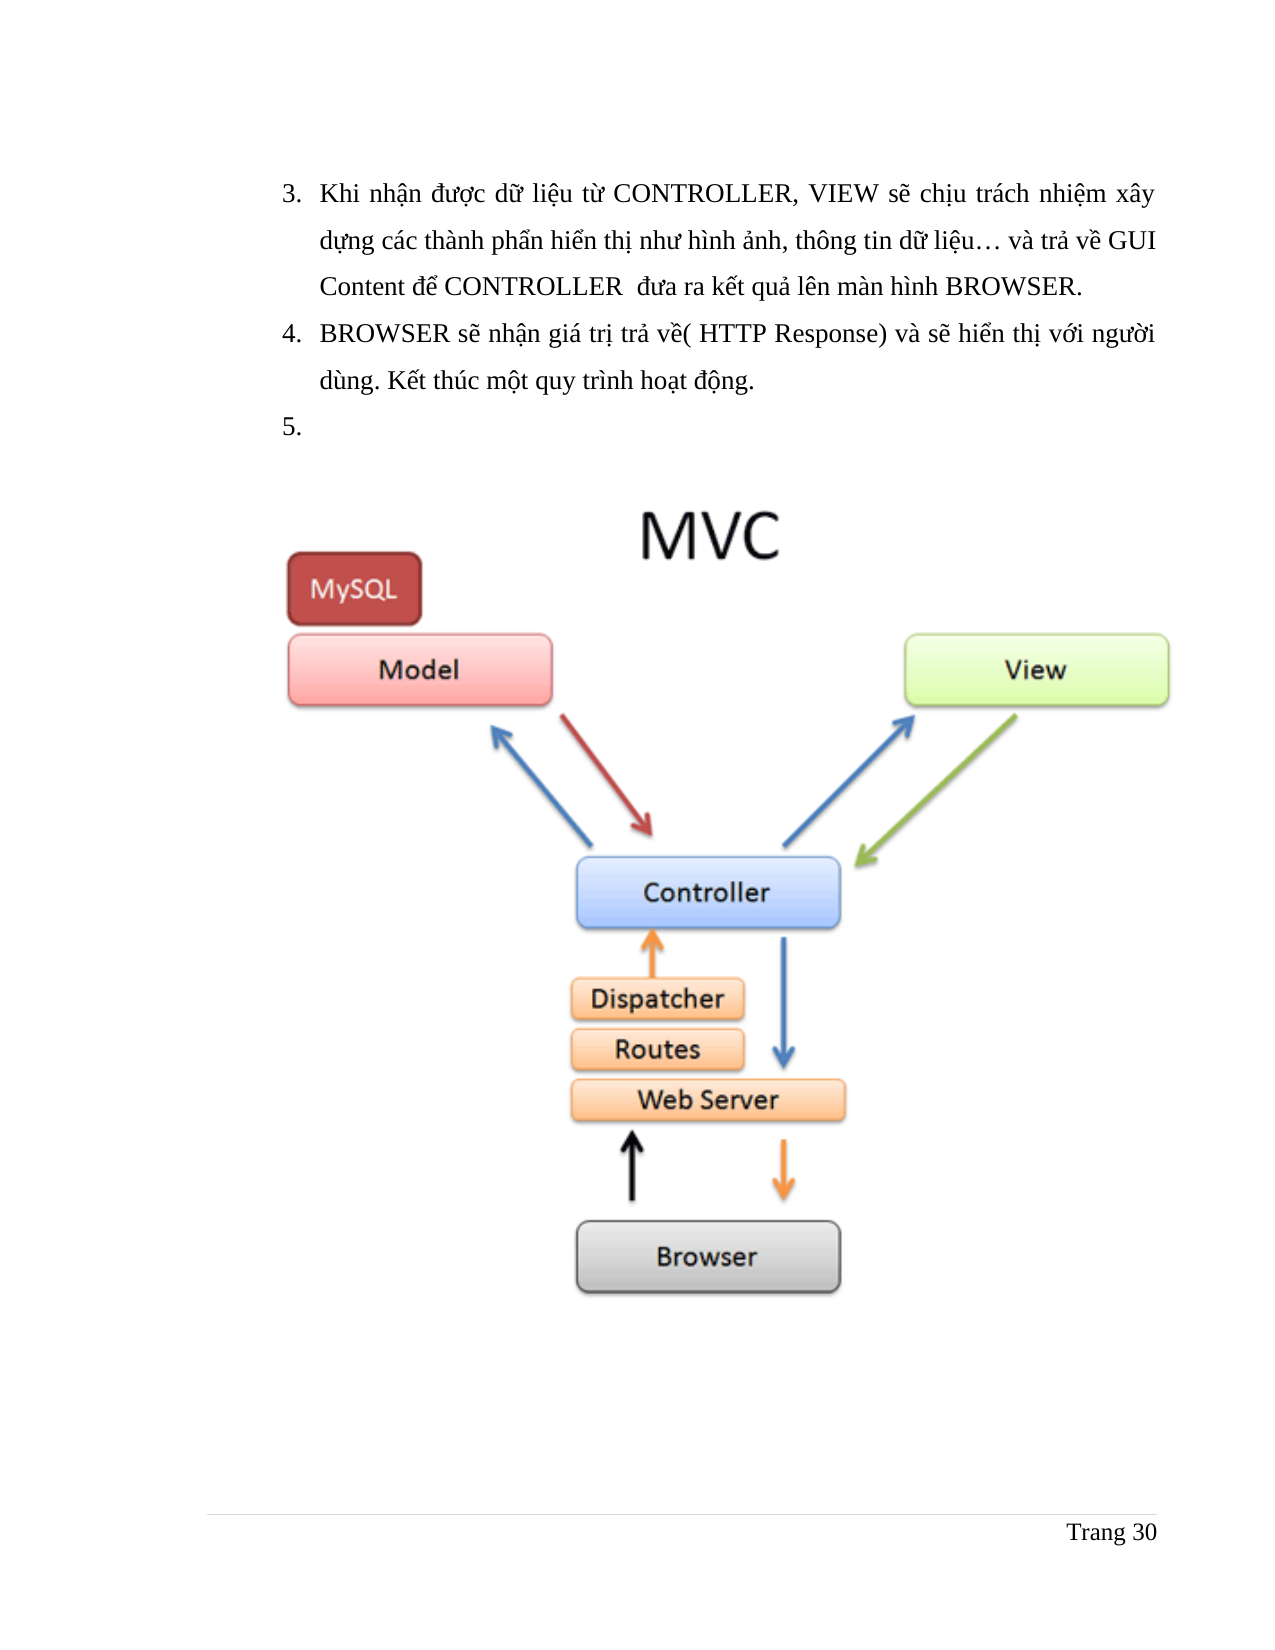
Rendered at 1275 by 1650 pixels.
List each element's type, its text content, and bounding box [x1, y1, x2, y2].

picture [281, 457, 1177, 1303]
list Khi nhận được dữ liệu từ CONTROLLER, VIEW sẽ chịu trách nhiệm xây dựng các thành phẩn hiển thị như hình ảnh, thông tin dữ liệu… và trả về GUI Content để CONTROLLER đưa ra kết quả lên màn hình BROWSER. [282, 177, 1157, 302]
list BROWSER sẽ nhận giá trị trả về( HTTP Response) và sẽ hiển thị với người dùng. Kết thúc một quy trình hoạt động. [282, 317, 1157, 395]
